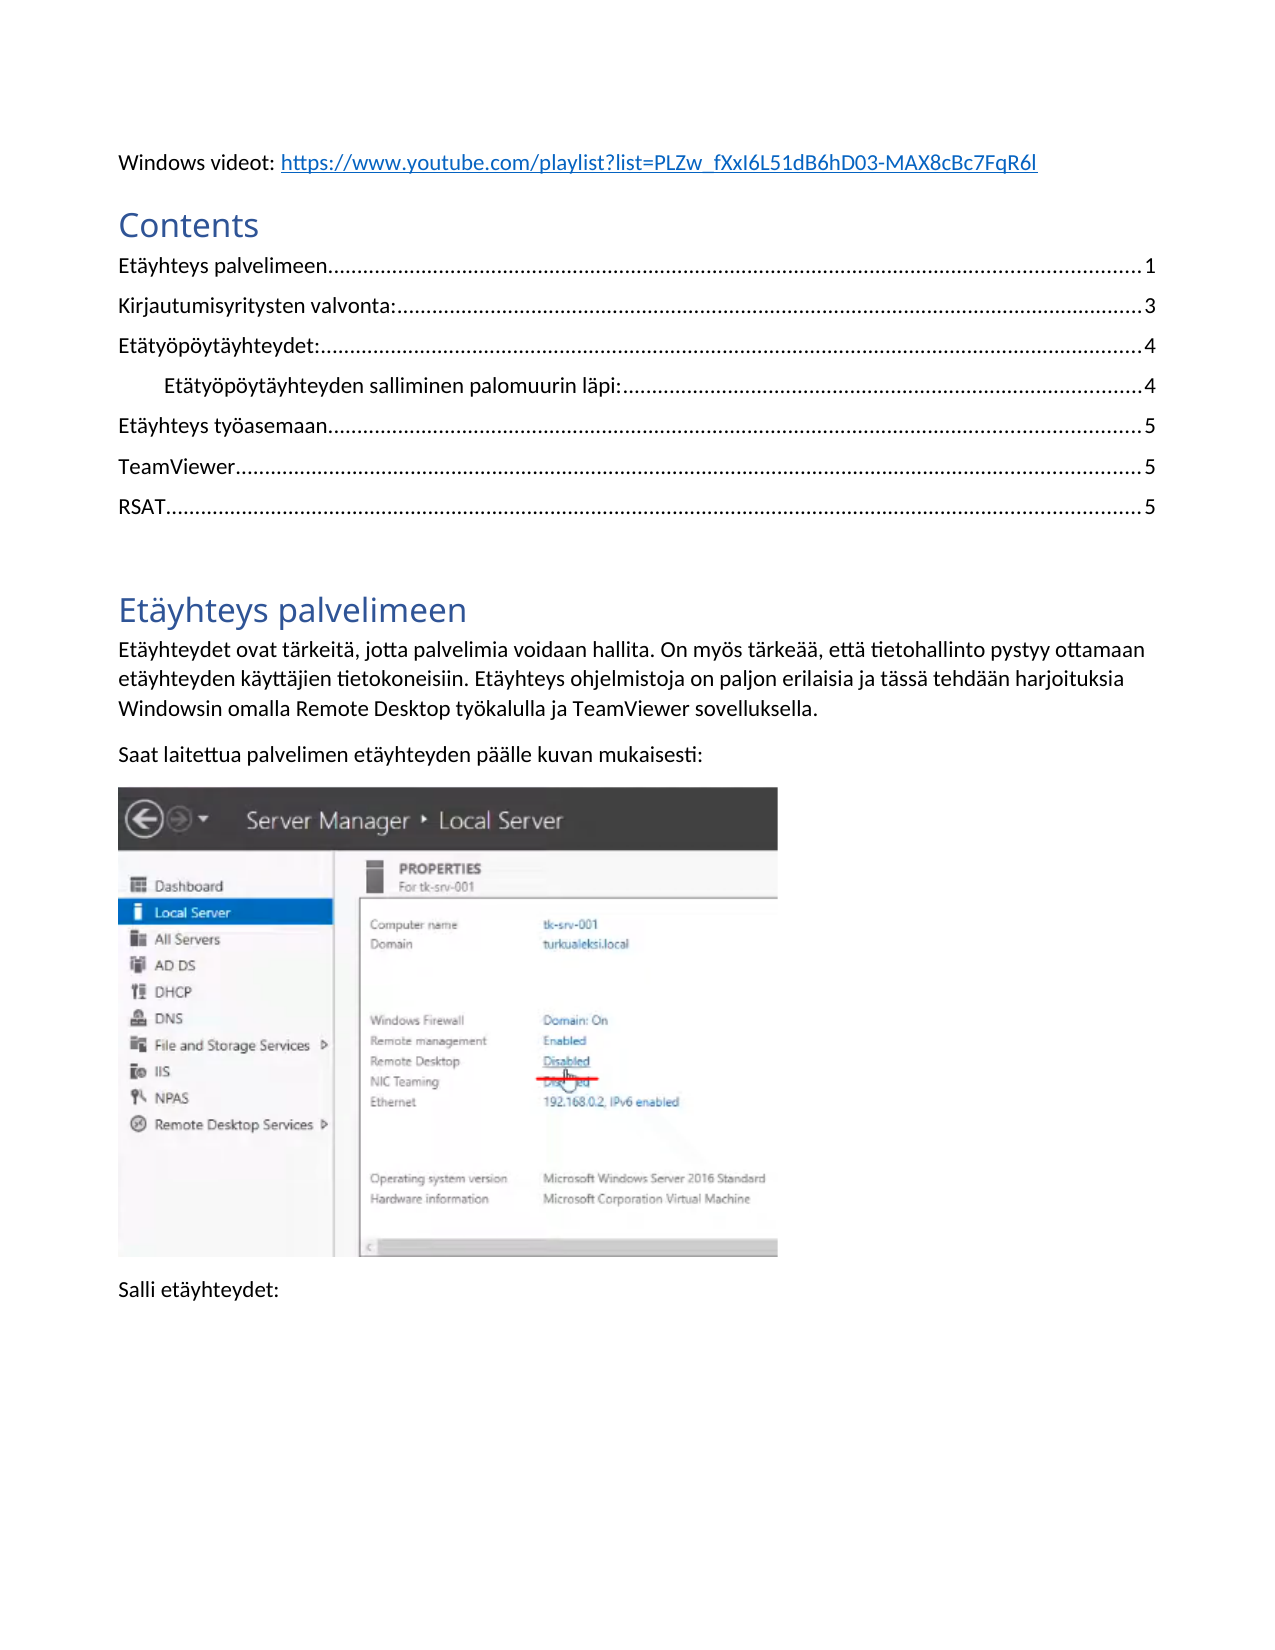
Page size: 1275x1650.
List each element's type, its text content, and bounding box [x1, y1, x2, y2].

text Salli etäyhteydet: [118, 1275, 1157, 1303]
subtitle Etäyhteys palvelimeen [118, 587, 1157, 632]
picture [118, 786, 778, 1257]
text Saat laitettua palvelimen etäyhteyden päälle kuvan mukaisesti: [118, 741, 1157, 768]
text Etäyhteydet ovat tärkeitä, jotta palvelimia voidaan hallita. On myös tärkeää, että tietohallinto pystyy ottamaan etäyhteyden käyttäjien tietokoneisiin. Etäyhteys ohjelmistoja on paljon erilaisia ja tässä tehdään harjoituksia Windowsin omalla Remote Desktop työkalulla ja TeamViewer sovelluksella. [118, 635, 1157, 722]
text Windows videot: https://www.youtube.com/playlist?list=PLZw_fXxI6L51dB6hD03-MAX8cBc7FqR6l [118, 148, 1157, 176]
